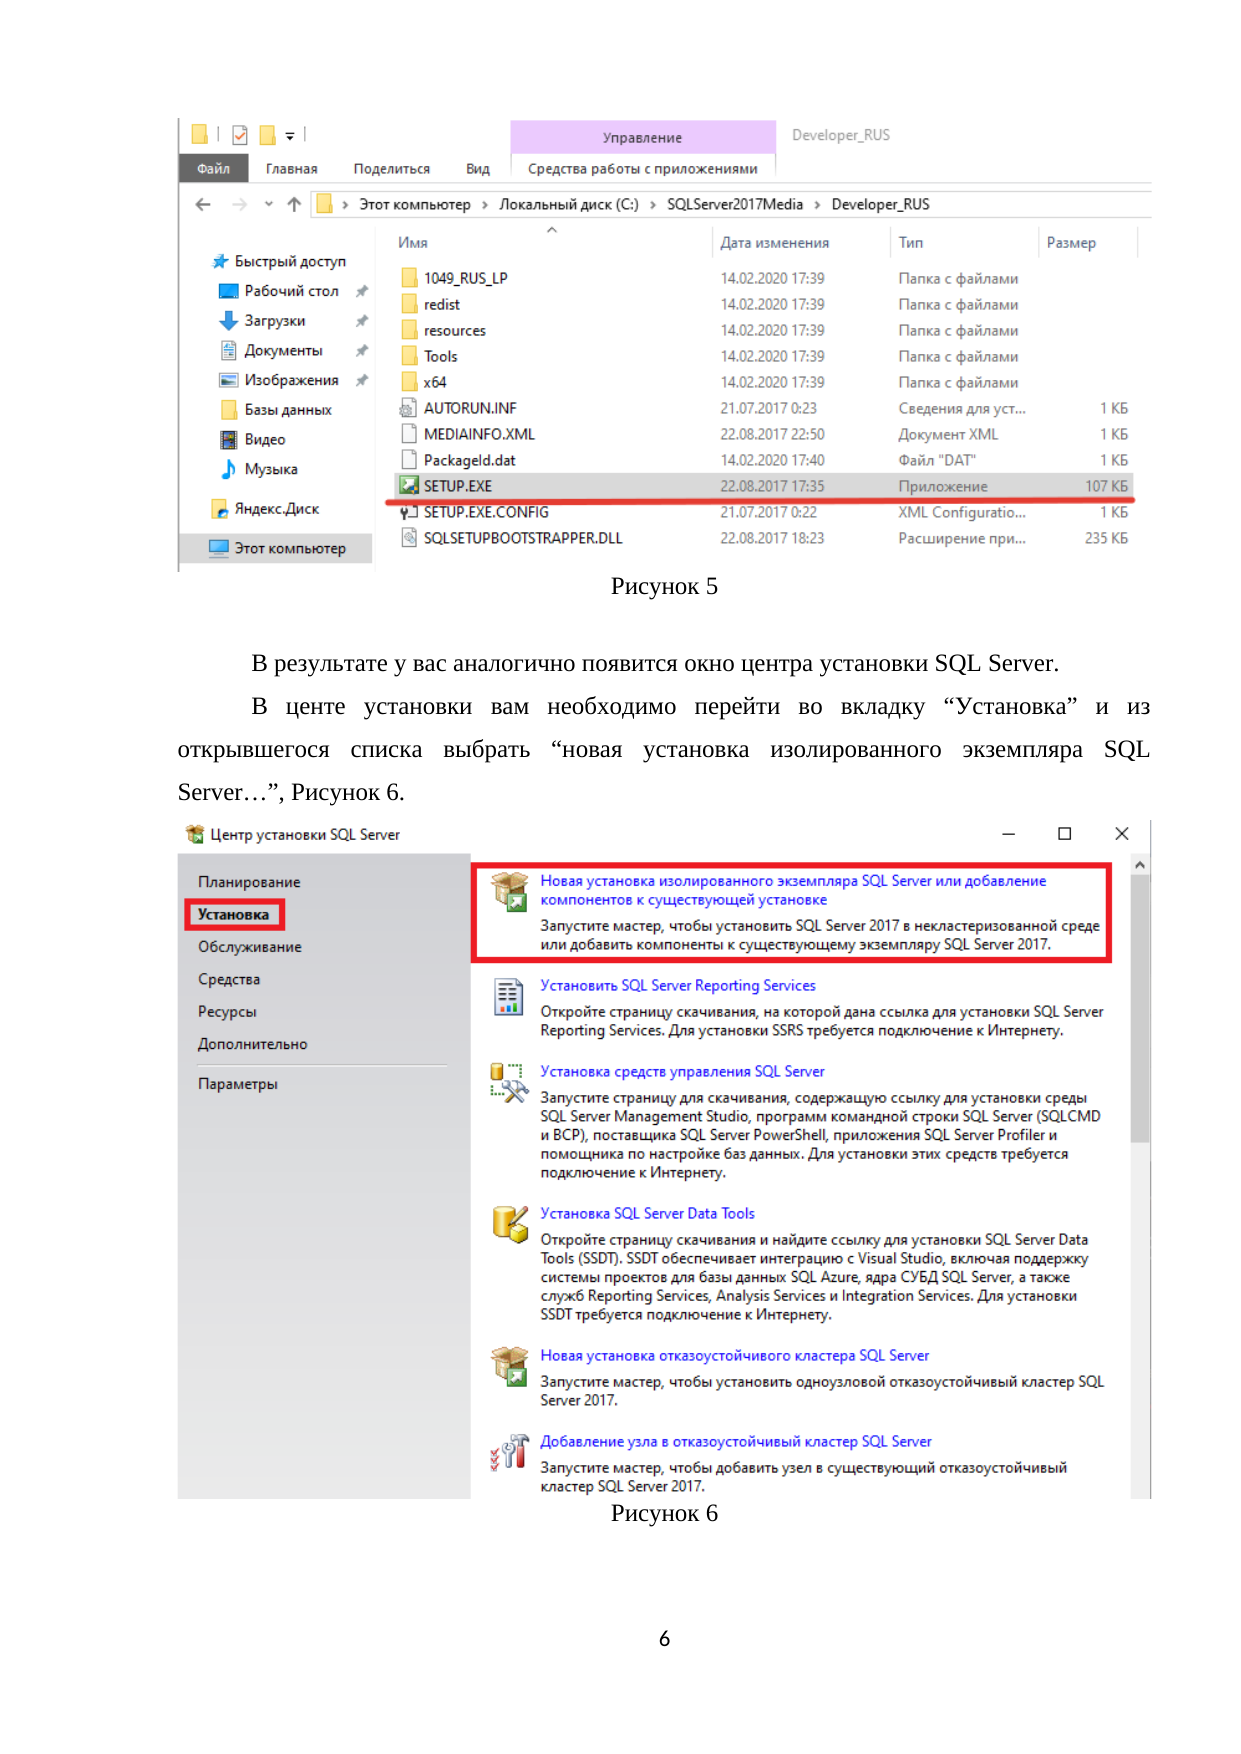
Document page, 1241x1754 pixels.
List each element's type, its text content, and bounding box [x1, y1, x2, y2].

picture [177, 820, 1152, 1499]
text Рисунок 6 [177, 1499, 1152, 1527]
text Рисунок 5 [177, 572, 1152, 600]
text В результате у вас аналогично появится окно центра установки SQL Server. [177, 648, 1152, 677]
text В центе установки вам необходимо перейти во вкладку “Установка” и из открывшегося списка выбрать “новая установка изолированного экземпляра SQL Server…”, Рисунок 6. [177, 691, 1152, 806]
picture [177, 118, 1152, 572]
